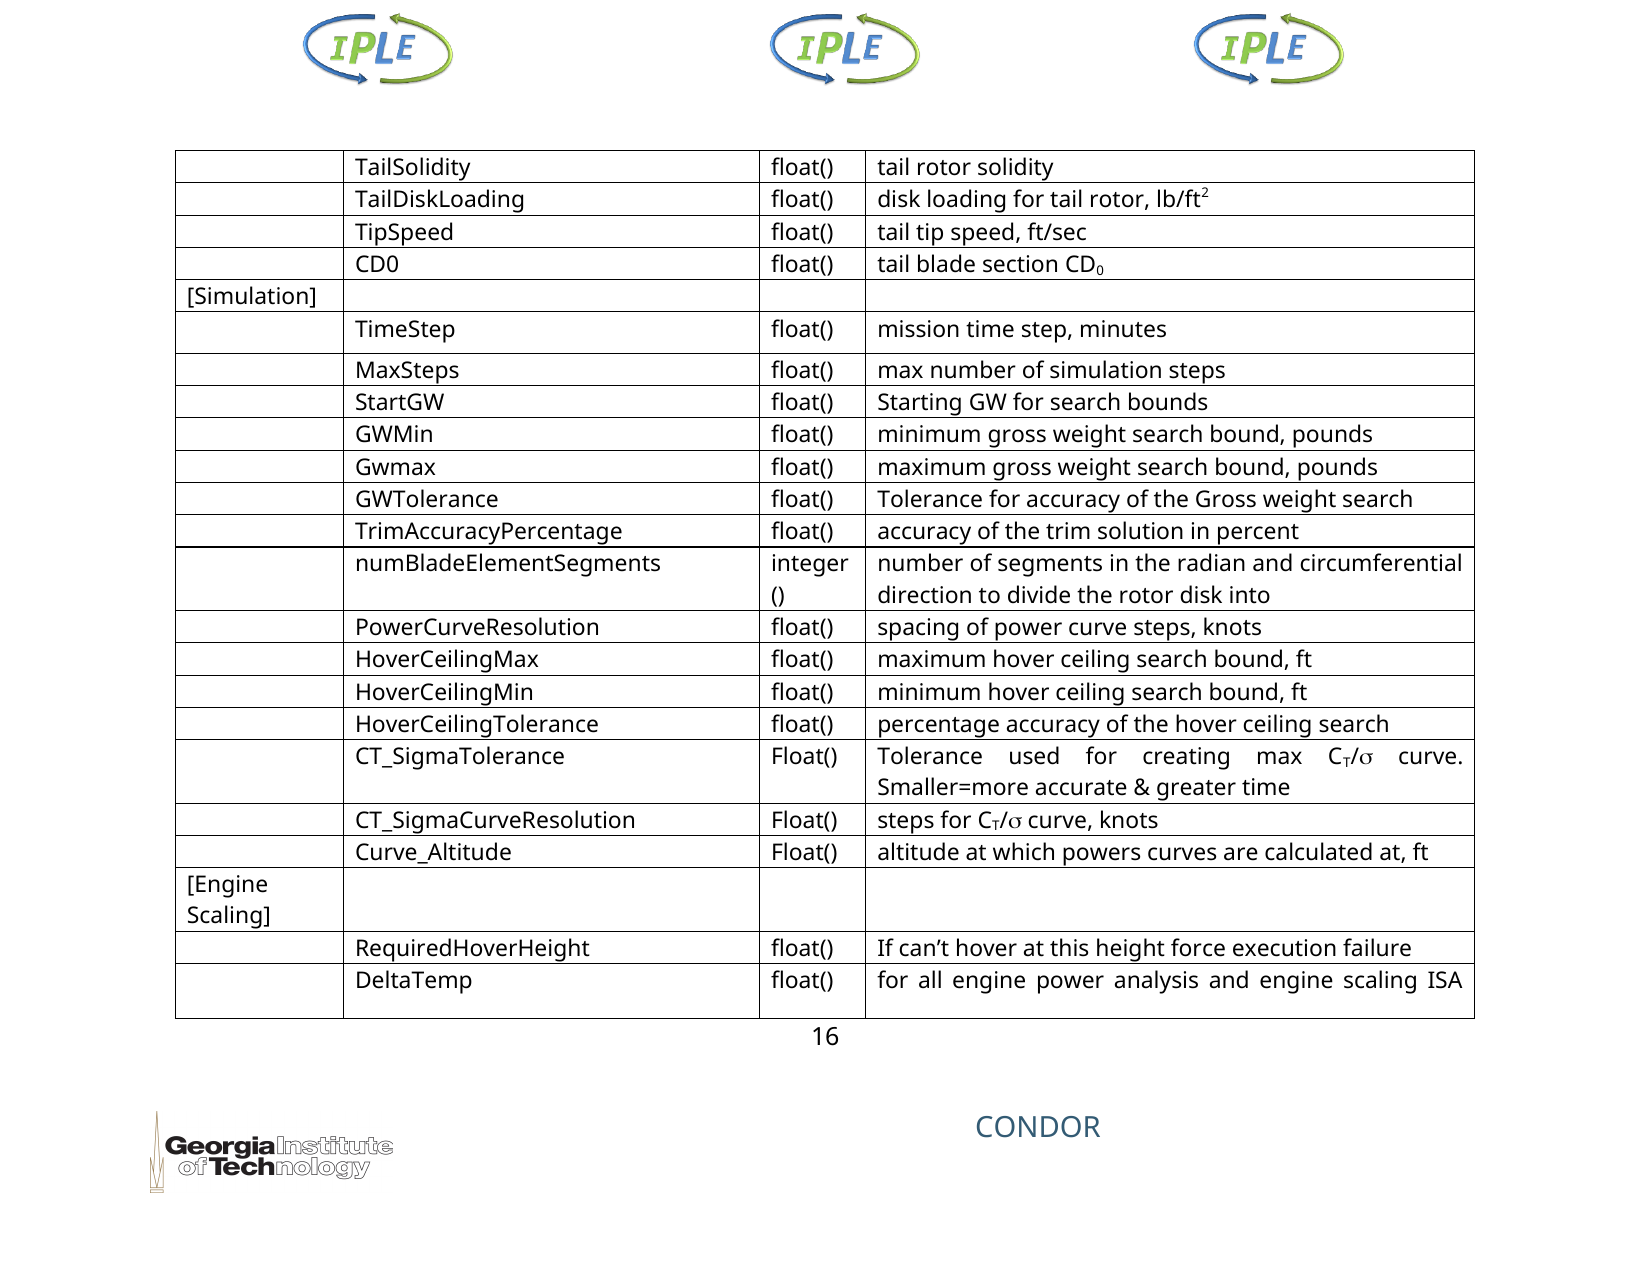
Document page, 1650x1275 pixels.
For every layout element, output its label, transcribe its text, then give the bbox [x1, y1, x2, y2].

table_cell float() [760, 964, 865, 1017]
table_cell TrimAccuracyPercentage [344, 515, 759, 546]
table_cell CT_SigmaCurveResolution [344, 804, 759, 835]
table_cell [344, 868, 759, 931]
table_cell MaxSteps [344, 354, 759, 385]
table_cell minimum hover ceiling search bound, ft [866, 676, 1474, 707]
table_cell HoverCeilingTolerance [344, 708, 759, 739]
table_cell number of segments in the radian and circumferential direction to divide the rotor disk into [866, 548, 1474, 610]
table_cell GWTolerance [344, 483, 759, 514]
picture [1191, 0, 1346, 88]
table_cell integer() [760, 548, 865, 610]
table_cell GWMin [344, 418, 759, 449]
table_cell [176, 548, 343, 610]
table_cell [176, 676, 343, 707]
table_cell float() [760, 483, 865, 514]
table_cell spacing of power curve steps, knots [866, 611, 1474, 642]
table_cell steps for CT/ curve, knots [866, 804, 1474, 835]
table_cell Float() [760, 740, 865, 803]
table_cell [176, 483, 343, 514]
table_cell Float() [760, 804, 865, 835]
picture [300, 0, 455, 88]
table_cell [Engine Scaling] [176, 868, 343, 931]
table_cell HoverCeilingMax [344, 643, 759, 674]
table_cell float() [760, 611, 865, 642]
table_cell [176, 932, 343, 963]
table_cell float() [760, 151, 865, 182]
table_cell [760, 868, 865, 931]
table_cell [176, 804, 343, 835]
table_cell float() [760, 312, 865, 353]
table_cell [176, 312, 343, 353]
table_cell numBladeElementSegments [344, 548, 759, 610]
table_cell If can’t hover at this height force execution failure [866, 932, 1474, 963]
table_cell [176, 708, 343, 739]
table_cell Gwmax [344, 451, 759, 482]
table_cell [176, 611, 343, 642]
table_cell float() [760, 515, 865, 546]
picture [767, 0, 922, 88]
table_cell [176, 354, 343, 385]
table_cell for all engine power analysis and engine scaling ISA +\- temp (different from mission +\-) [866, 964, 1474, 1017]
table_cell tail tip speed, ft/sec [866, 216, 1474, 247]
table_cell disk loading for tail rotor, lb/ft2 [866, 183, 1474, 214]
table_cell float() [760, 451, 865, 482]
table_cell [176, 964, 343, 1017]
table_cell TailSolidity [344, 151, 759, 182]
table_cell max number of simulation steps [866, 354, 1474, 385]
table_cell float() [760, 248, 865, 279]
table_cell [866, 868, 1474, 931]
table_cell float() [760, 418, 865, 449]
table_cell float() [760, 183, 865, 214]
table_cell [176, 418, 343, 449]
table_cell [760, 280, 865, 311]
table_cell float() [760, 643, 865, 674]
table_cell [176, 386, 343, 417]
table_cell CT_SigmaTolerance [344, 740, 759, 803]
table_cell [176, 836, 343, 867]
table_cell Curve_Altitude [344, 836, 759, 867]
table_cell float() [760, 932, 865, 963]
picture [150, 1111, 393, 1193]
table_cell float() [760, 386, 865, 417]
table_cell Tolerance used for creating max CT/ curve. Smaller=more accurate & greater time [866, 740, 1474, 803]
table_cell PowerCurveResolution [344, 611, 759, 642]
table_cell CD0 [344, 248, 759, 279]
table_cell [176, 740, 343, 803]
table_cell percentage accuracy of the hover ceiling search [866, 708, 1474, 739]
table_cell tail rotor solidity [866, 151, 1474, 182]
table_cell maximum hover ceiling search bound, ft [866, 643, 1474, 674]
table_cell float() [760, 216, 865, 247]
table_cell StartGW [344, 386, 759, 417]
table_cell accuracy of the trim solution in percent [866, 515, 1474, 546]
table_cell HoverCeilingMin [344, 676, 759, 707]
table_cell tail blade section CD0 [866, 248, 1474, 279]
table_cell float() [760, 354, 865, 385]
table_cell minimum gross weight search bound, pounds [866, 418, 1474, 449]
table_cell Starting GW for search bounds [866, 386, 1474, 417]
table_cell [176, 451, 343, 482]
table_cell TailDiskLoading [344, 183, 759, 214]
table_cell [176, 151, 343, 182]
table_cell [176, 643, 343, 674]
table_cell TimeStep [344, 312, 759, 353]
table_cell float() [760, 676, 865, 707]
table_cell [176, 248, 343, 279]
table_cell mission time step, minutes [866, 312, 1474, 353]
table_cell [176, 183, 343, 214]
table_cell maximum gross weight search bound, pounds [866, 451, 1474, 482]
table_cell DeltaTemp [344, 964, 759, 1017]
table_cell RequiredHoverHeight [344, 932, 759, 963]
table_cell [344, 280, 759, 311]
table_cell TipSpeed [344, 216, 759, 247]
table_cell float() [760, 708, 865, 739]
table_cell Float() [760, 836, 865, 867]
table_cell altitude at which powers curves are calculated at, ft [866, 836, 1474, 867]
table_cell [Simulation] [176, 280, 343, 311]
table_cell [866, 280, 1474, 311]
table_cell Tolerance for accuracy of the Gross weight search [866, 483, 1474, 514]
table_cell [176, 216, 343, 247]
table_cell [176, 515, 343, 546]
